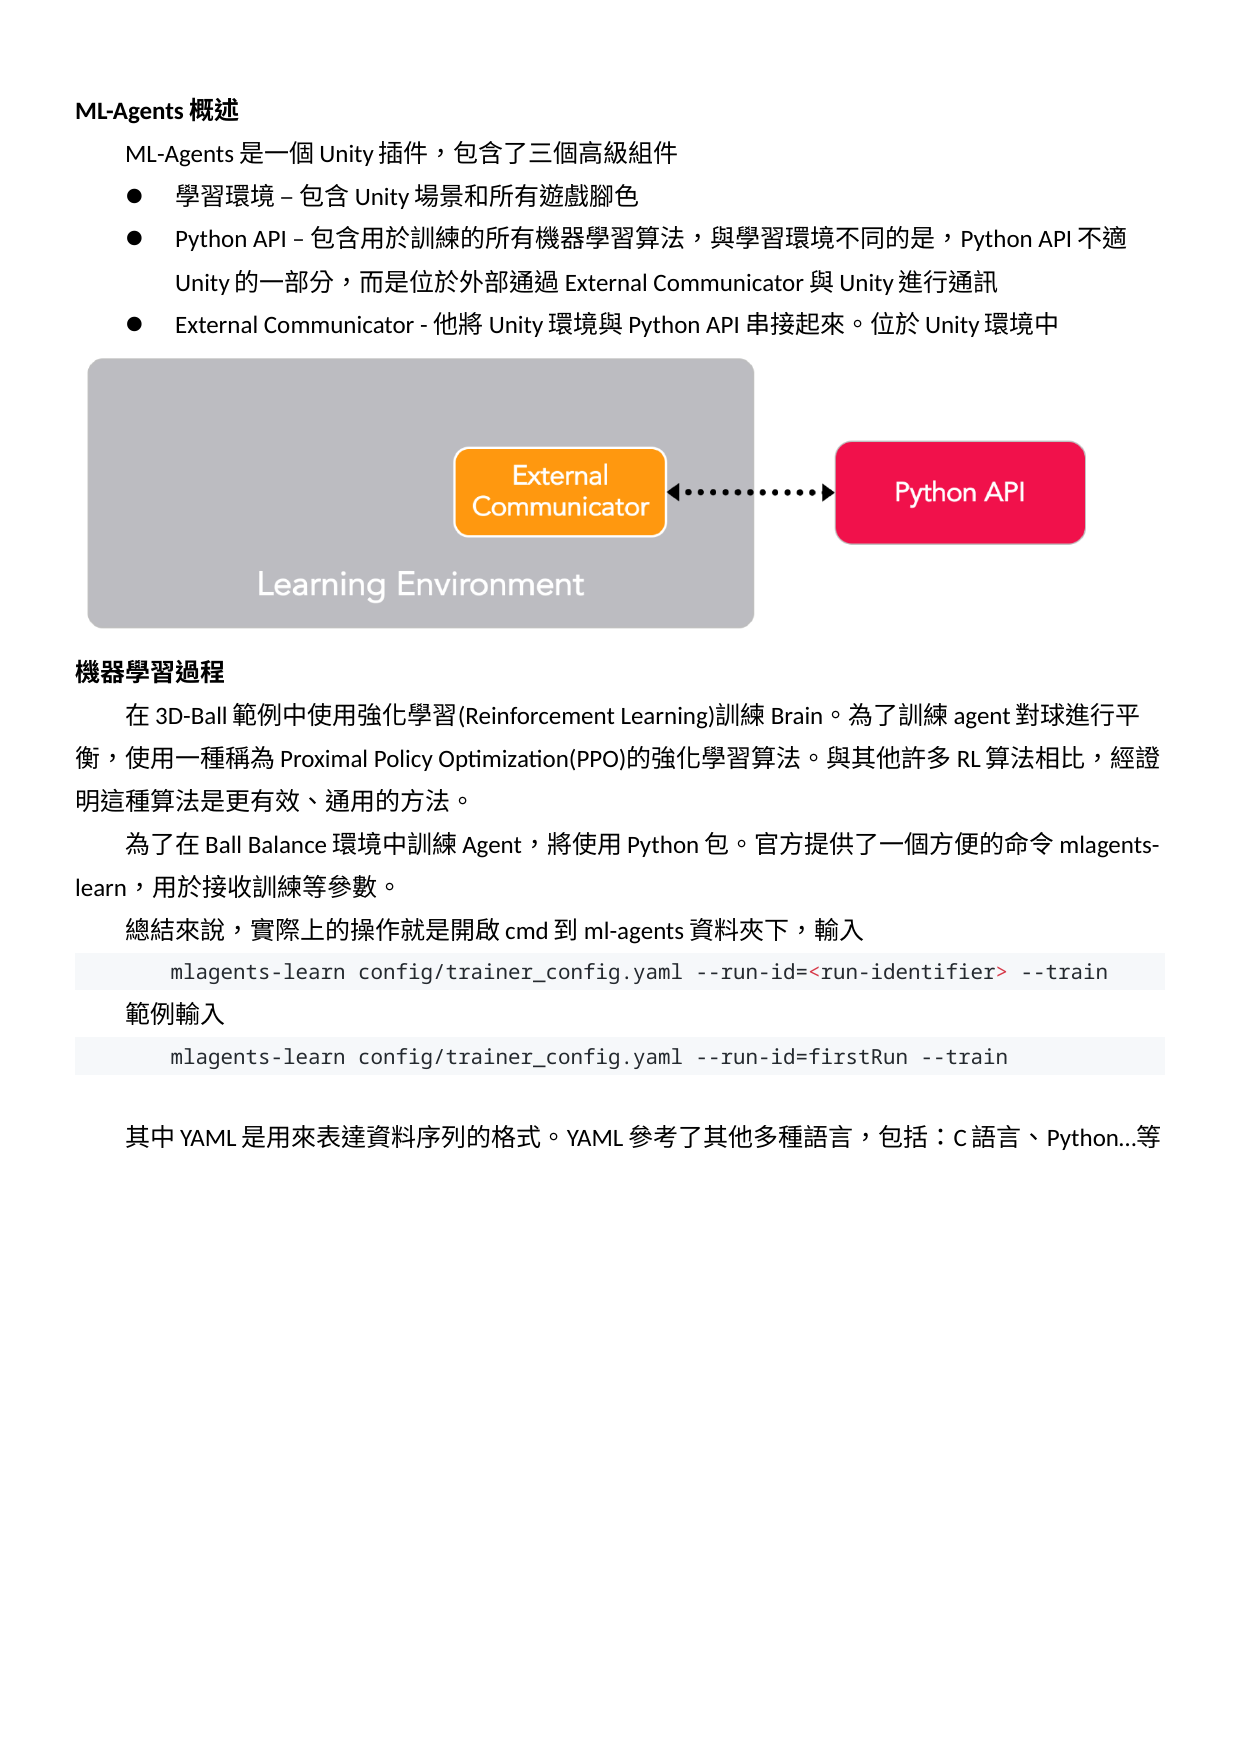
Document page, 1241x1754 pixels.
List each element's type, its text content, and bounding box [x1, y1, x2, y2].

text 為了在Ball Balance環境中訓練Agent，將使用Python包。官方提供了一個方便的命令mlagents-learn，用於接收訓練等參數。 [75, 824, 1165, 904]
text 其中YAML是用來表達資料序列的格式。YAML參考了其他多種語言，包括：C語言、Python…等 [75, 1116, 1165, 1154]
list External Communicator - 他將Unity環境與Python API串接起來。位於Unity環境中 [125, 304, 1165, 342]
text ML-Agents概述 [75, 89, 1165, 127]
text ML-Agents是一個Unity插件，包含了三個高級組件 [125, 132, 1165, 170]
text mlagents-learn config/trainer_config.yaml --run-id=<run-identifier> --train [75, 953, 1165, 990]
text mlagents-learn config/trainer_config.yaml --run-id=firstRun --train [75, 1037, 1165, 1075]
text 總結來說，實際上的操作就是開啟cmd到ml-agents資料夾下，輸入 [75, 910, 1165, 947]
text 範例輸入 [75, 994, 1165, 1032]
picture [75, 347, 1098, 639]
text 機器學習過程 [75, 652, 1165, 689]
list Python API – 包含用於訓練的所有機器學習算法，與學習環境不同的是，Python API不適Unity的一部分，而是位於外部通過External Communicator與Unity進行通訊 [125, 218, 1165, 299]
text 在3D-Ball範例中使用強化學習(Reinforcement Learning)訓練Brain。為了訓練agent對球進行平衡，使用一種稱為Proximal Policy Optimization(PPO)的強化學習算法。與其他許多RL算法相比，經證明這種算法是更有效、通用的方法。 [75, 694, 1165, 818]
list 學習環境 – 包含Unity場景和所有遊戲腳色 [125, 175, 1165, 213]
